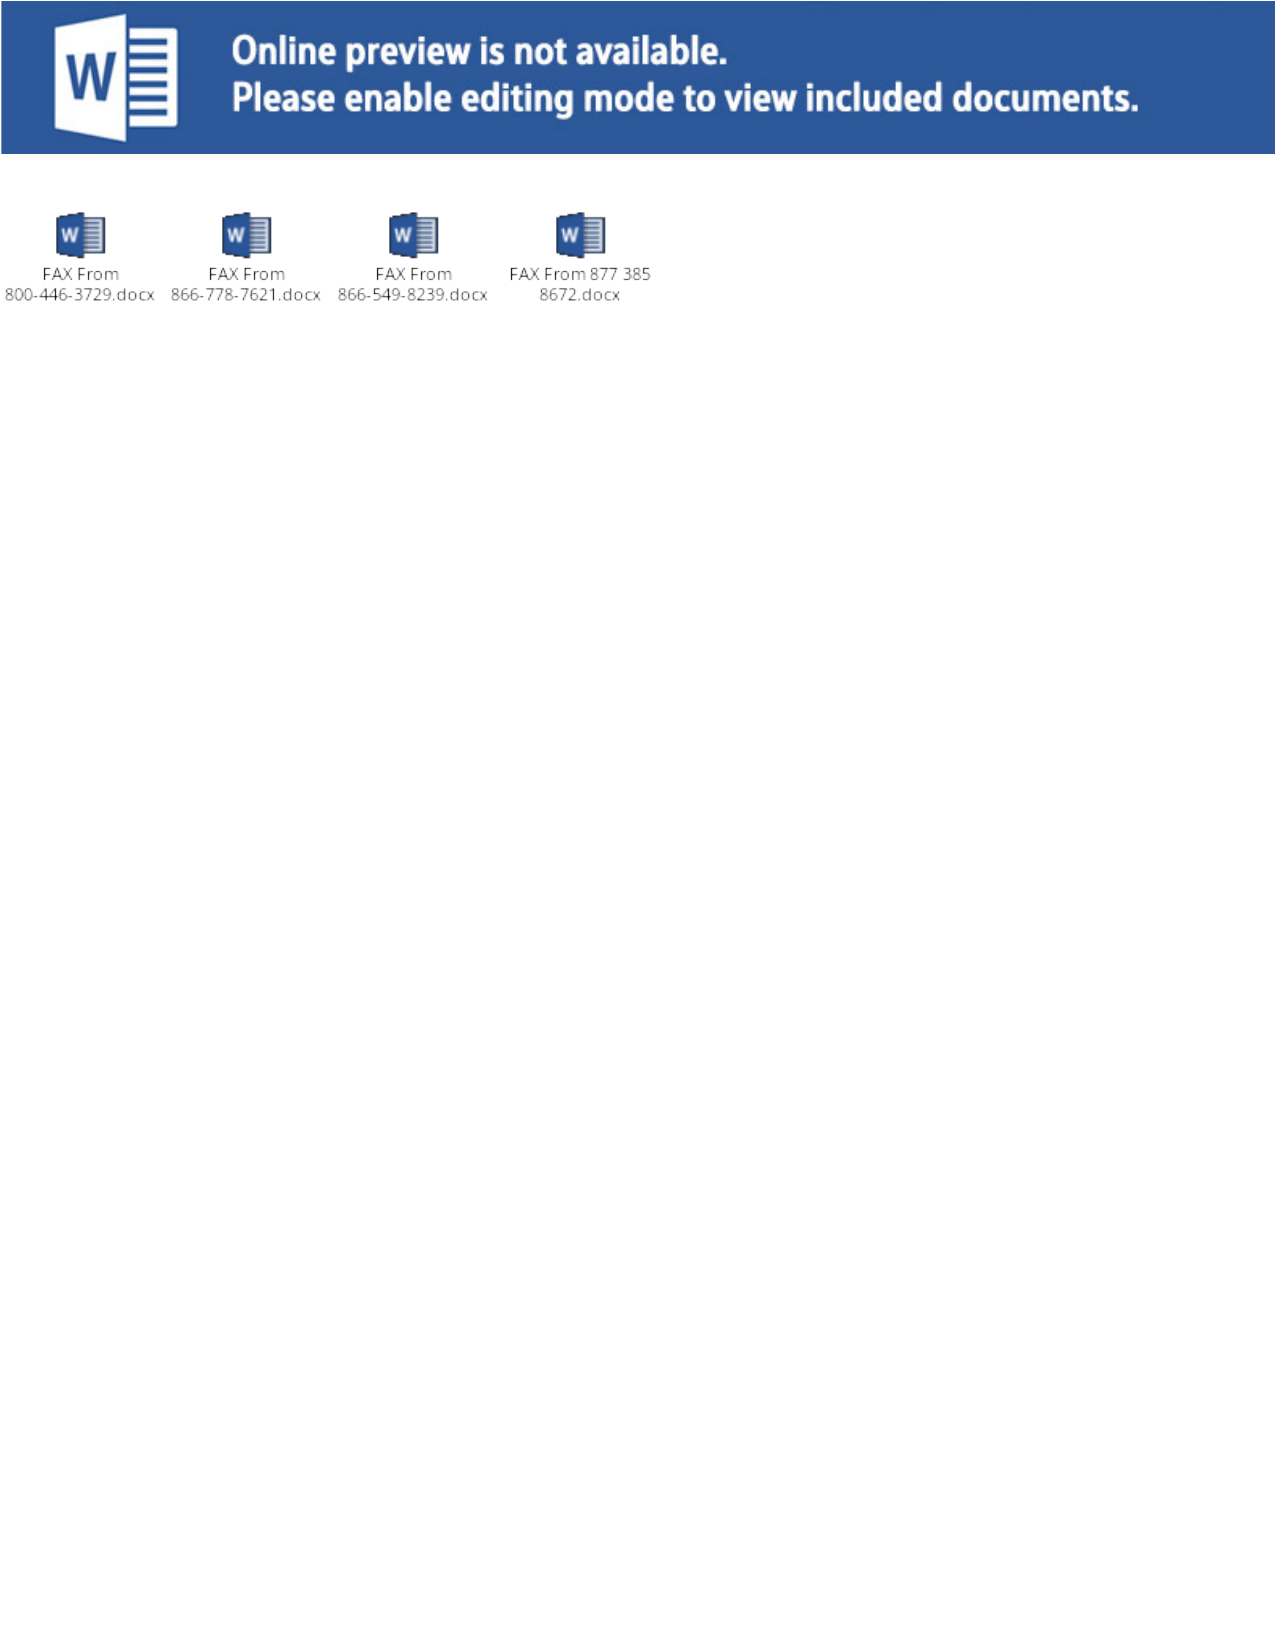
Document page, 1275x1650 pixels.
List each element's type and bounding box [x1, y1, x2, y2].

picture [1, 1, 1275, 154]
